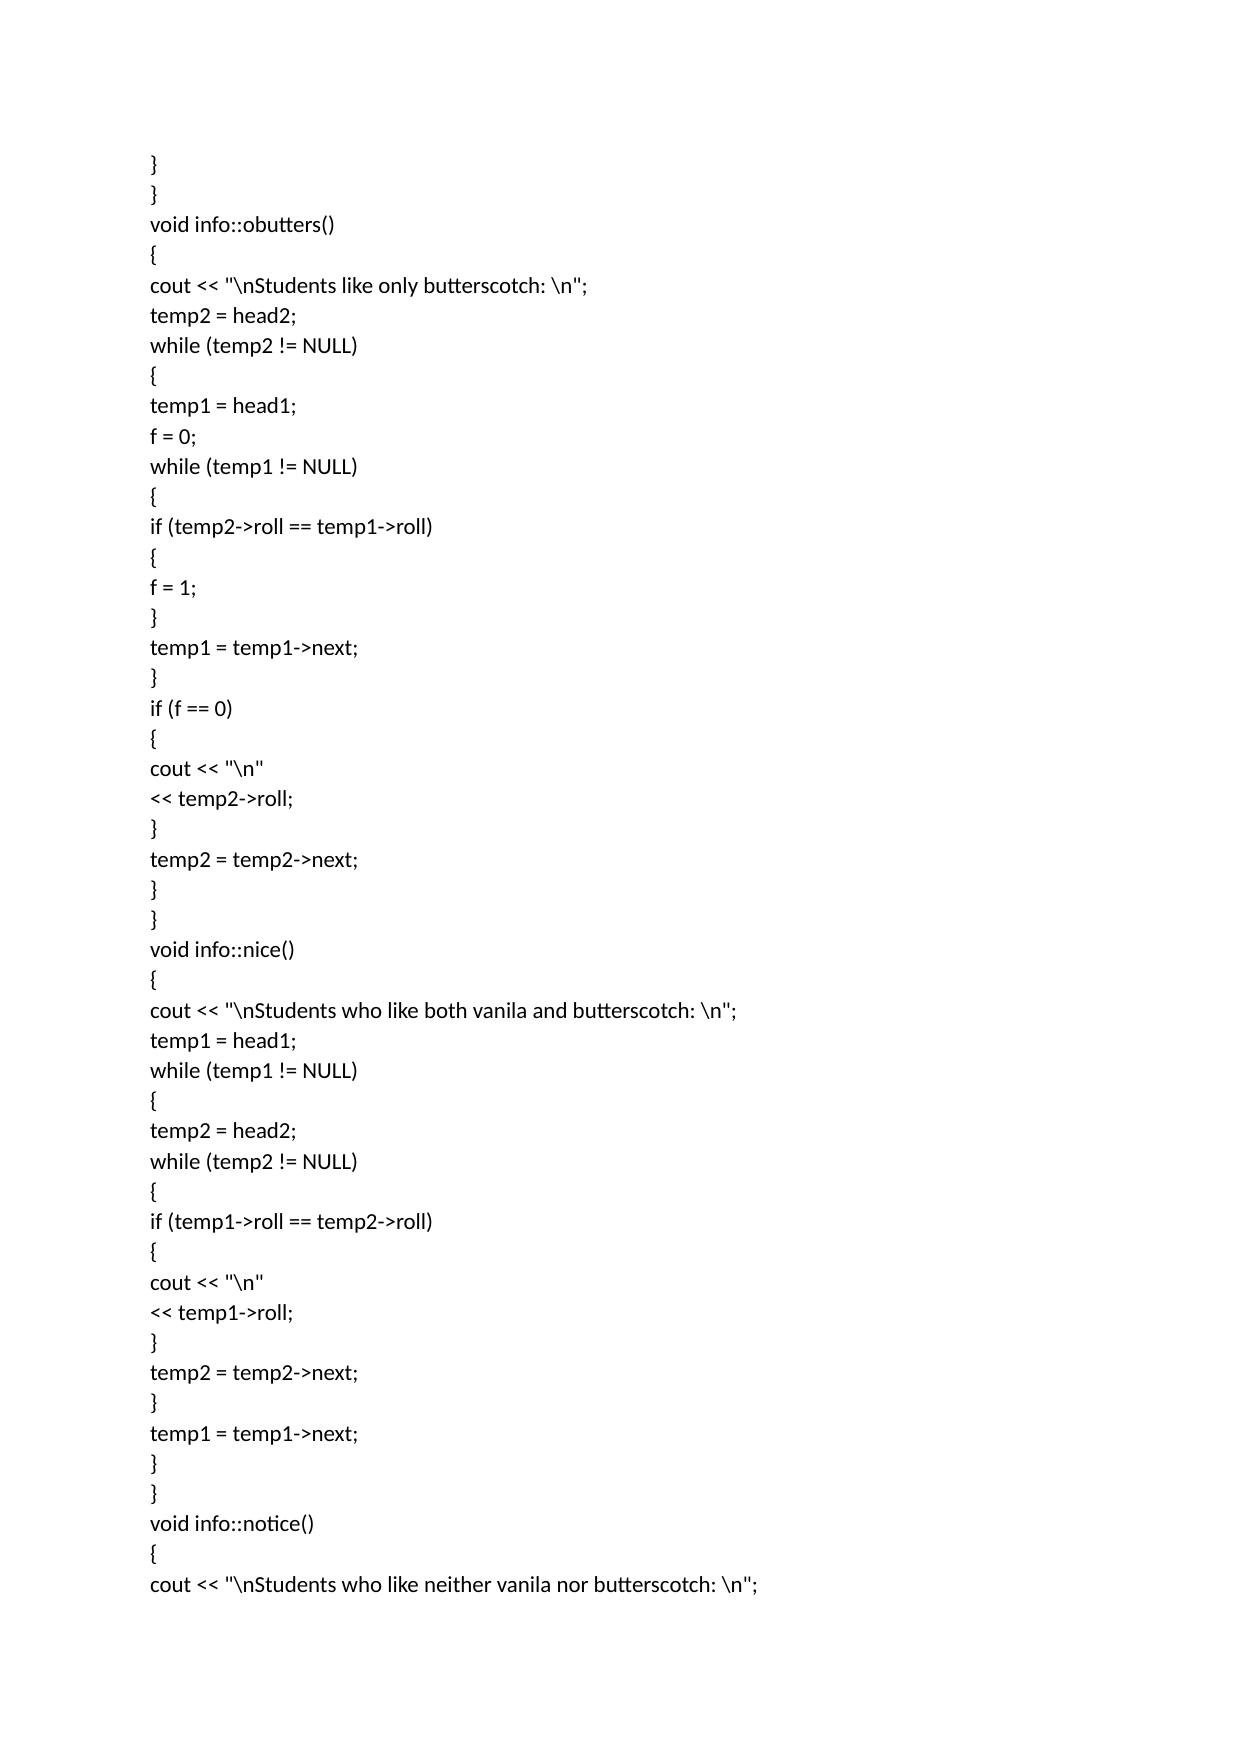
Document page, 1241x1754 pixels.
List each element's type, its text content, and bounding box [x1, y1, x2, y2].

text { [150, 1237, 1090, 1266]
text } [150, 150, 1090, 178]
text cout << "\nStudents like only butterscotch: \n"; [150, 271, 1090, 299]
text } [150, 1449, 1090, 1477]
text { [150, 543, 1090, 571]
text { [150, 1539, 1090, 1568]
text f = 1; [150, 573, 1090, 601]
text while (temp1 != NULL) [150, 1056, 1090, 1084]
text } [150, 180, 1090, 208]
text } [150, 1328, 1090, 1356]
text temp2 = head2; [150, 1117, 1090, 1145]
text { [150, 241, 1090, 269]
text cout << "\n" [150, 1268, 1090, 1296]
text cout << "\nStudents who like both vanila and butterscotch: \n"; [150, 996, 1090, 1024]
text temp1 = head1; [150, 1026, 1090, 1054]
text { [150, 361, 1090, 389]
text << temp1->roll; [150, 1298, 1090, 1326]
text temp2 = head2; [150, 301, 1090, 329]
text cout << "\n" [150, 754, 1090, 782]
text temp2 = temp2->next; [150, 1358, 1090, 1386]
text } [150, 663, 1090, 692]
text } [150, 1388, 1090, 1417]
text while (temp1 != NULL) [150, 452, 1090, 480]
text { [150, 966, 1090, 994]
text temp1 = temp1->next; [150, 1419, 1090, 1447]
text } [150, 814, 1090, 843]
text temp1 = head1; [150, 392, 1090, 420]
text } [150, 603, 1090, 631]
text while (temp2 != NULL) [150, 331, 1090, 359]
text << temp2->roll; [150, 784, 1090, 812]
text while (temp2 != NULL) [150, 1147, 1090, 1175]
text if (f == 0) [150, 694, 1090, 722]
text { [150, 482, 1090, 510]
text { [150, 724, 1090, 752]
text if (temp1->roll == temp2->roll) [150, 1207, 1090, 1235]
text } [150, 875, 1090, 903]
text } [150, 1479, 1090, 1507]
text { [150, 1086, 1090, 1114]
text temp1 = temp1->next; [150, 633, 1090, 661]
text void info::notice() [150, 1509, 1090, 1537]
text if (temp2->roll == temp1->roll) [150, 512, 1090, 541]
text temp2 = temp2->next; [150, 845, 1090, 873]
text { [150, 1177, 1090, 1205]
text f = 0; [150, 422, 1090, 450]
text void info::obutters() [150, 210, 1090, 238]
text } [150, 905, 1090, 933]
text cout << "\nStudents who like neither vanila nor butterscotch: \n"; [150, 1570, 1090, 1598]
text void info::nice() [150, 935, 1090, 963]
